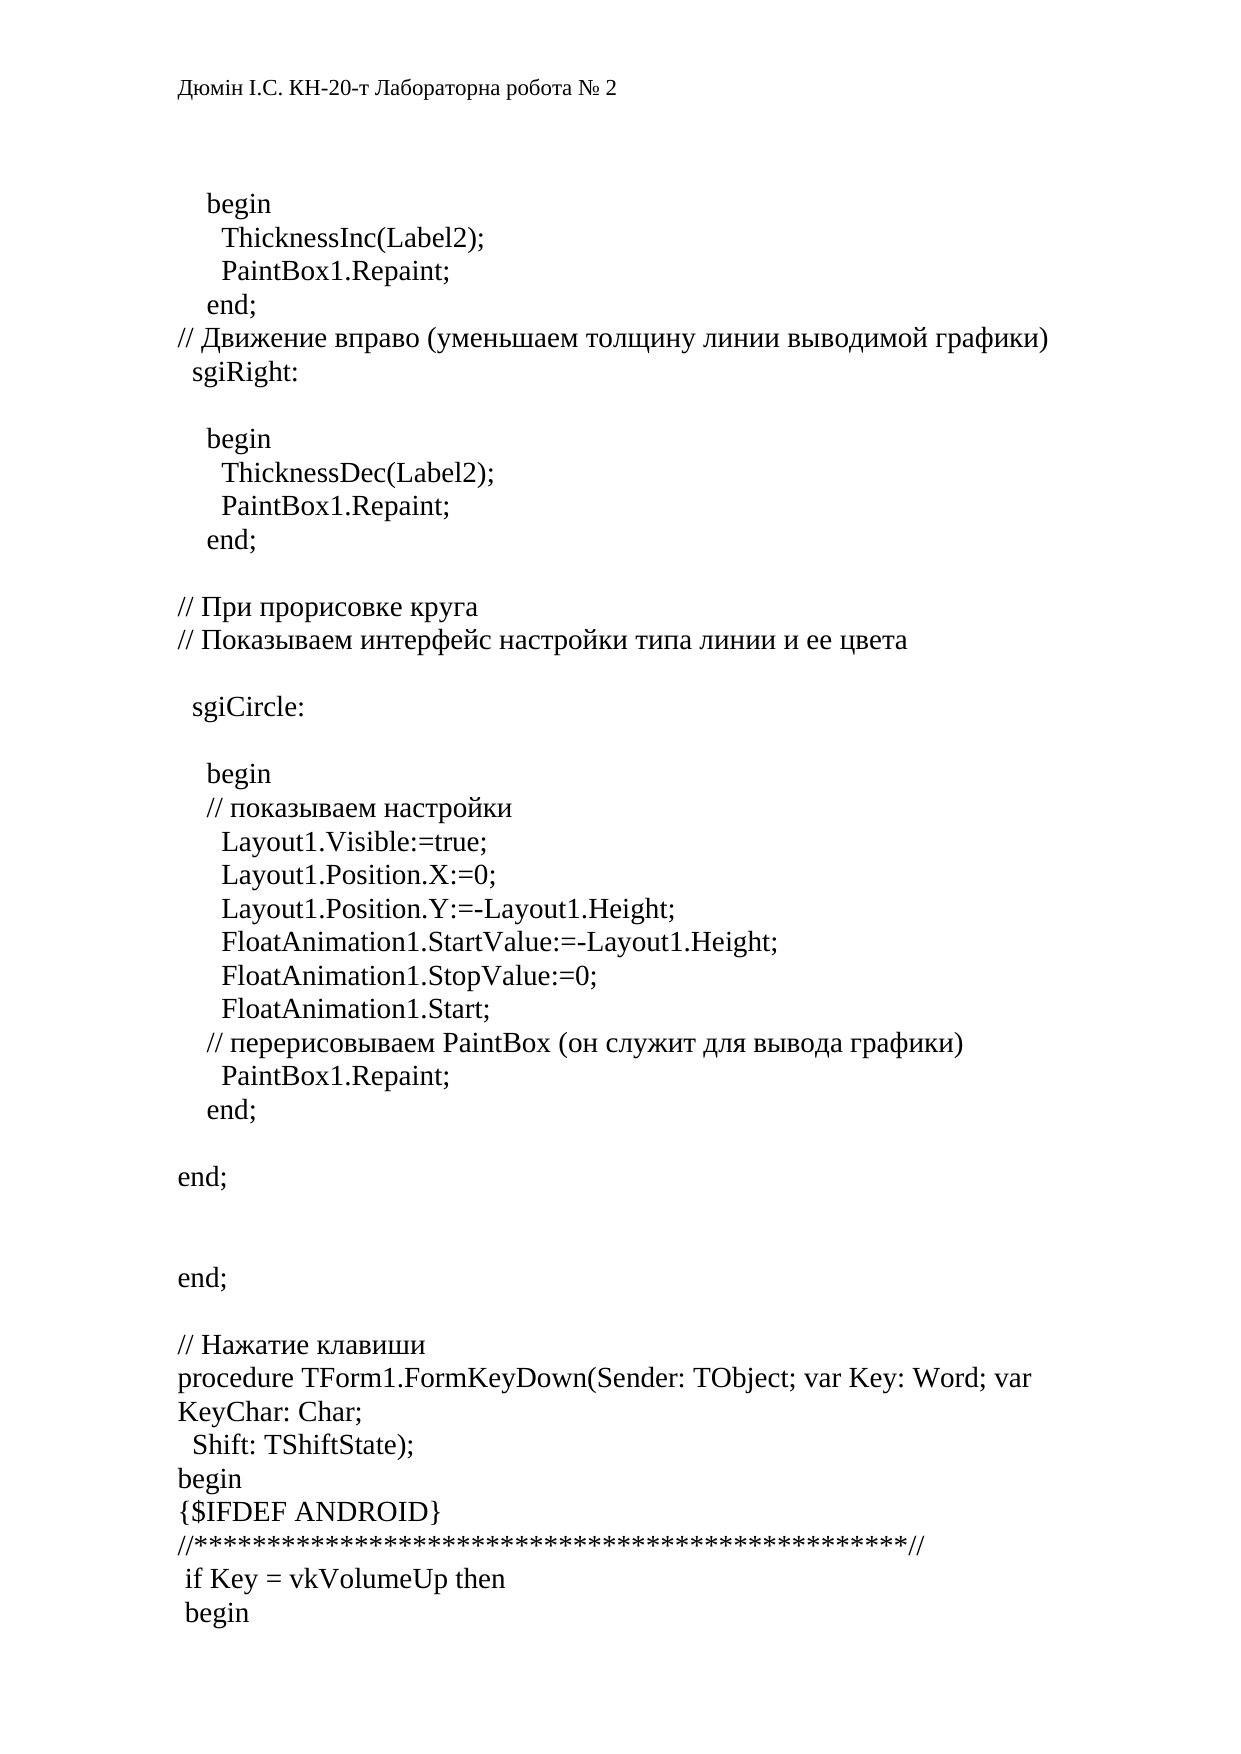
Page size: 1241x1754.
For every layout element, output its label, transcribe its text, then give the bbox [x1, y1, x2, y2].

text end; [177, 287, 1152, 321]
text // Нажатие клавиши [177, 1327, 1152, 1360]
text begin [177, 757, 1152, 790]
text // При прорисовке круга [177, 589, 1152, 622]
text PaintBox1.Repaint; [177, 253, 1152, 287]
text if Key = vkVolumeUp then [177, 1562, 1152, 1595]
text end; [177, 1260, 1152, 1293]
text end; [177, 522, 1152, 555]
text end; [177, 1159, 1152, 1193]
text // перерисовываем PaintBox (он служит для вывода графики) [177, 1025, 1152, 1058]
text end; [177, 1092, 1152, 1126]
text begin [177, 186, 1152, 220]
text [177, 1528, 1152, 1562]
text {$IFDEF ANDROID} [177, 1494, 1152, 1528]
text sgiCircle: [177, 689, 1152, 723]
text Layout1.Visible:=true; [177, 824, 1152, 857]
text FloatAnimation1.Start; [177, 991, 1152, 1025]
text begin [177, 1595, 1152, 1629]
text begin [177, 1461, 1152, 1494]
text ThicknessDec(Label2); [177, 455, 1152, 488]
text // показываем настройки [177, 790, 1152, 824]
text begin [177, 421, 1152, 455]
text // Движение вправо (уменьшаем толщину линии выводимой графики) [177, 321, 1152, 354]
text PaintBox1.Repaint; [177, 1058, 1152, 1092]
text PaintBox1.Repaint; [177, 488, 1152, 522]
text Layout1.Position.X:=0; [177, 857, 1152, 891]
text // Показываем интерфейс настройки типа линии и ее цвета [177, 622, 1152, 656]
text Layout1.Position.Y:=-Layout1.Height; [177, 891, 1152, 924]
text FloatAnimation1.StopValue:=0; [177, 958, 1152, 991]
text sgiRight: [177, 354, 1152, 388]
text ThicknessInc(Label2); [177, 220, 1152, 253]
text procedure TForm1.FormKeyDown(Sender: TObject; var Key: Word; var KeyChar: Char; [177, 1360, 1152, 1427]
text FloatAnimation1.StartValue:=-Layout1.Height; [177, 924, 1152, 958]
text Shift: TShiftState); [177, 1427, 1152, 1461]
